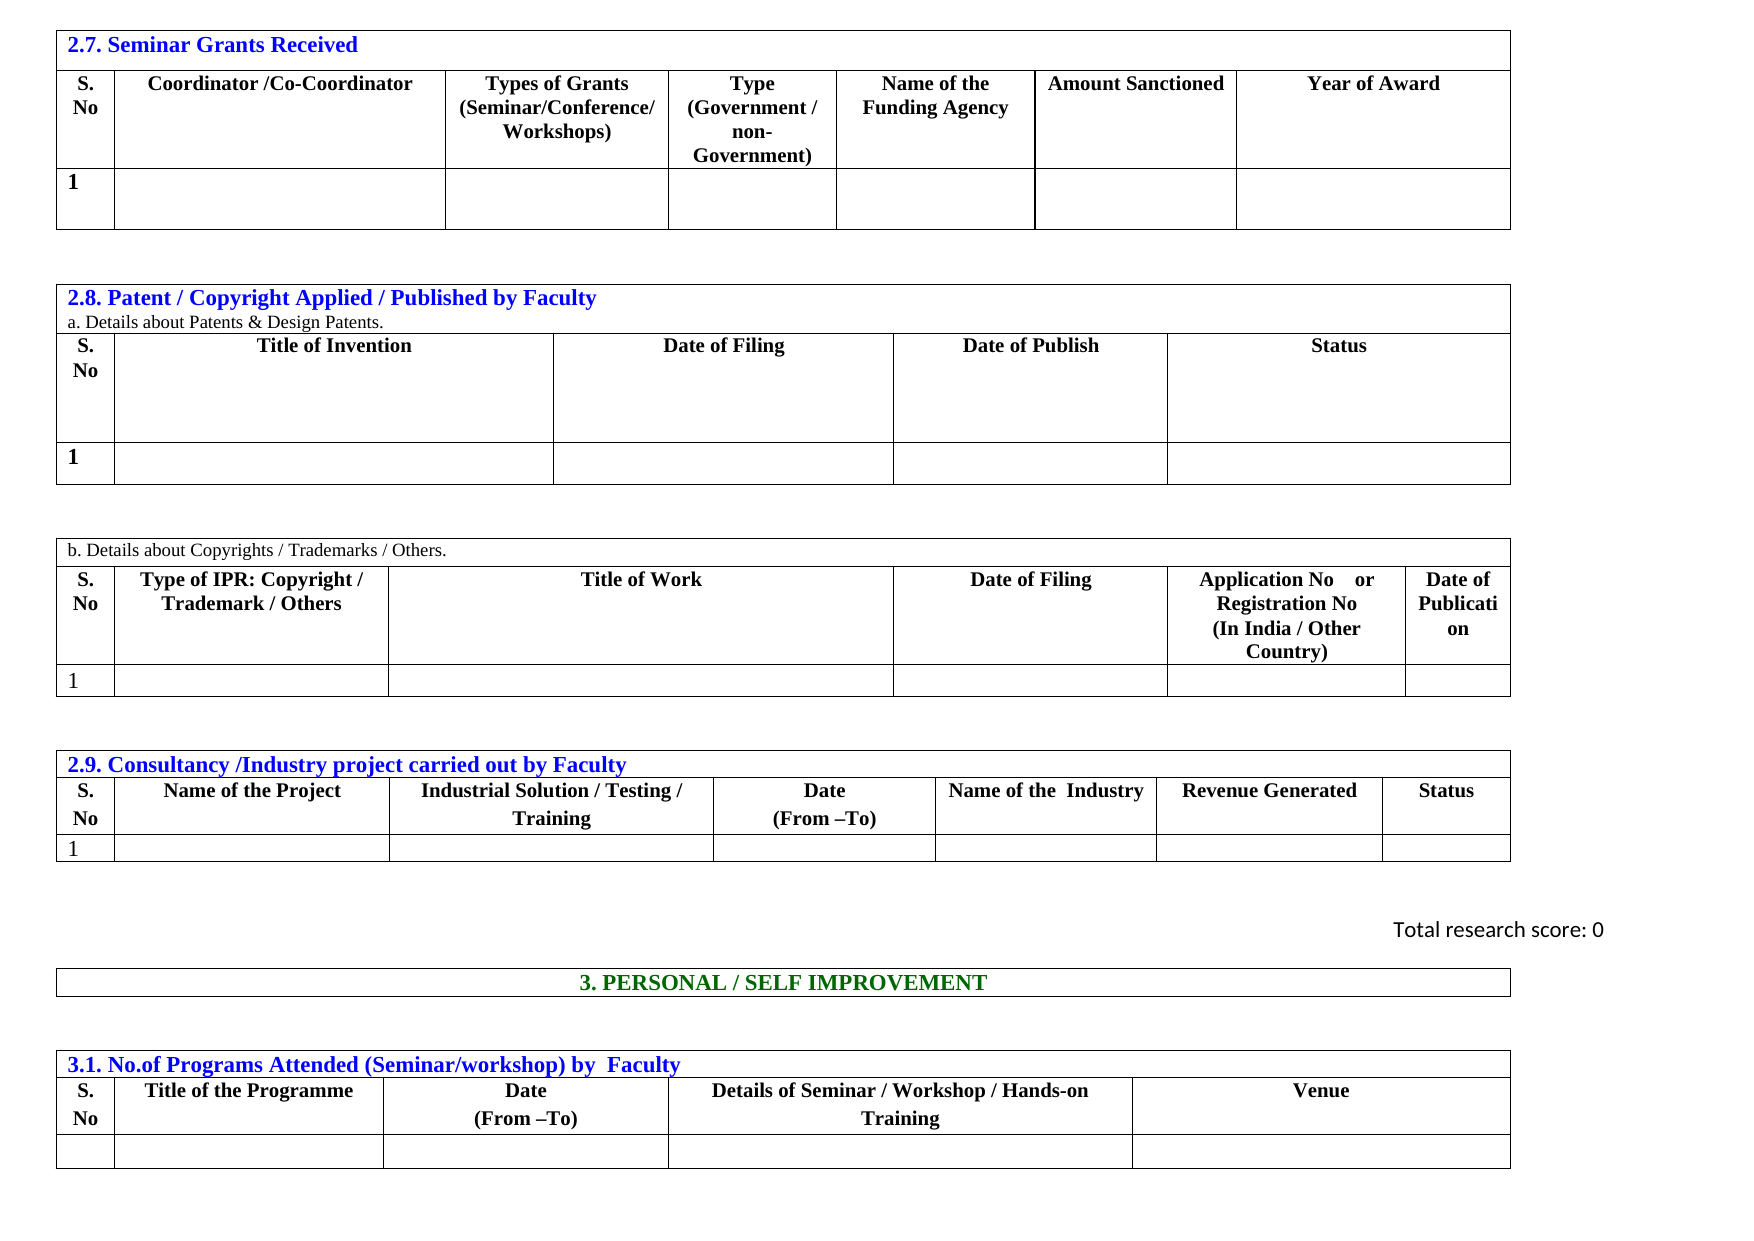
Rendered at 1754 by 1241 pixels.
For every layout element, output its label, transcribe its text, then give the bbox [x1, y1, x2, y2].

table_cell Details of Seminar / Workshop / Hands-on Training [669, 1078, 1132, 1134]
table_cell 1 [57, 665, 114, 696]
table_cell [837, 169, 1034, 229]
table_cell [894, 443, 1167, 483]
table_cell [57, 1135, 114, 1168]
table_cell [115, 443, 553, 483]
table_cell Date of Filing [894, 567, 1167, 663]
table_cell Title of Invention [115, 334, 553, 442]
table_cell [115, 835, 389, 861]
table_cell S. No [57, 1078, 114, 1134]
table_cell Status [1168, 334, 1510, 442]
table_cell 1 [57, 443, 114, 483]
table_cell [669, 1135, 1132, 1168]
table_cell [389, 665, 893, 696]
table_cell S. No [57, 71, 114, 167]
table_cell [390, 835, 713, 861]
table_cell [894, 665, 1167, 696]
table_cell [1036, 169, 1236, 229]
table_cell [714, 835, 935, 861]
table_cell [936, 835, 1156, 861]
table_cell Date of Publish [894, 334, 1167, 442]
table_header b. Details about Copyrights / Trademarks / Others. [57, 539, 1510, 566]
table_cell Title of Work [389, 567, 893, 663]
table_cell [1406, 665, 1510, 696]
table_cell [115, 665, 388, 696]
table_cell Type (Government / non-Government) [669, 71, 836, 167]
table_header 2.9. Consultancy /Industry project carried out by Faculty [57, 751, 1510, 777]
table_cell [446, 169, 668, 229]
table_cell [1383, 835, 1510, 861]
table_cell [115, 169, 445, 229]
table_cell Year of Award [1237, 71, 1510, 167]
table_cell S. No [57, 778, 114, 834]
table_cell Status [1383, 778, 1510, 834]
table_cell [669, 169, 836, 229]
table_cell Date (From –To) [384, 1078, 668, 1134]
table_header 3.1. No.of Programs Attended (Seminar/workshop) by Faculty [57, 1051, 1510, 1077]
table_cell Name of the Industry [936, 778, 1156, 834]
table_cell 1 [57, 169, 114, 229]
text Total research score: 0 [150, 915, 1604, 943]
table_cell [1168, 443, 1510, 483]
table_cell Types of Grants (Seminar/Conference/Workshops) [446, 71, 668, 167]
table_header 3. PERSONAL / SELF IMPROVEMENT [57, 969, 1510, 996]
table_cell Application No or Registration No (In India / Other Country) [1168, 567, 1405, 663]
table_cell [384, 1135, 668, 1168]
table_cell Type of IPR: Copyright / Trademark / Others [115, 567, 388, 663]
table_cell [1133, 1135, 1510, 1168]
table_cell [1157, 835, 1382, 861]
table_cell S. No [57, 567, 114, 663]
table_cell Industrial Solution / Testing / Training [390, 778, 713, 834]
table_cell 1 [57, 835, 114, 861]
table_cell Coordinator /Co-Coordinator [115, 71, 445, 167]
table_cell [1168, 665, 1405, 696]
table_cell S. No [57, 334, 114, 442]
table_header 2.7. Seminar Grants Received [57, 31, 1510, 70]
table_cell Title of the Programme [115, 1078, 383, 1134]
table_header 2.8. Patent / Copyright Applied / Published by Faculty a. Details about Patents & Design Patents. [57, 285, 1510, 332]
table_cell Date of Publication [1406, 567, 1510, 663]
table_cell Amount Sanctioned [1036, 71, 1236, 167]
table_cell [1237, 169, 1510, 229]
table_cell Date of Filing [554, 334, 893, 442]
table_cell Venue [1133, 1078, 1510, 1134]
table_cell [554, 443, 893, 483]
table_cell Name of the Project [115, 778, 389, 834]
table_cell Revenue Generated [1157, 778, 1382, 834]
table_cell Date (From –To) [714, 778, 935, 834]
table_cell Name of the Funding Agency [837, 71, 1034, 167]
table_cell [115, 1135, 383, 1168]
